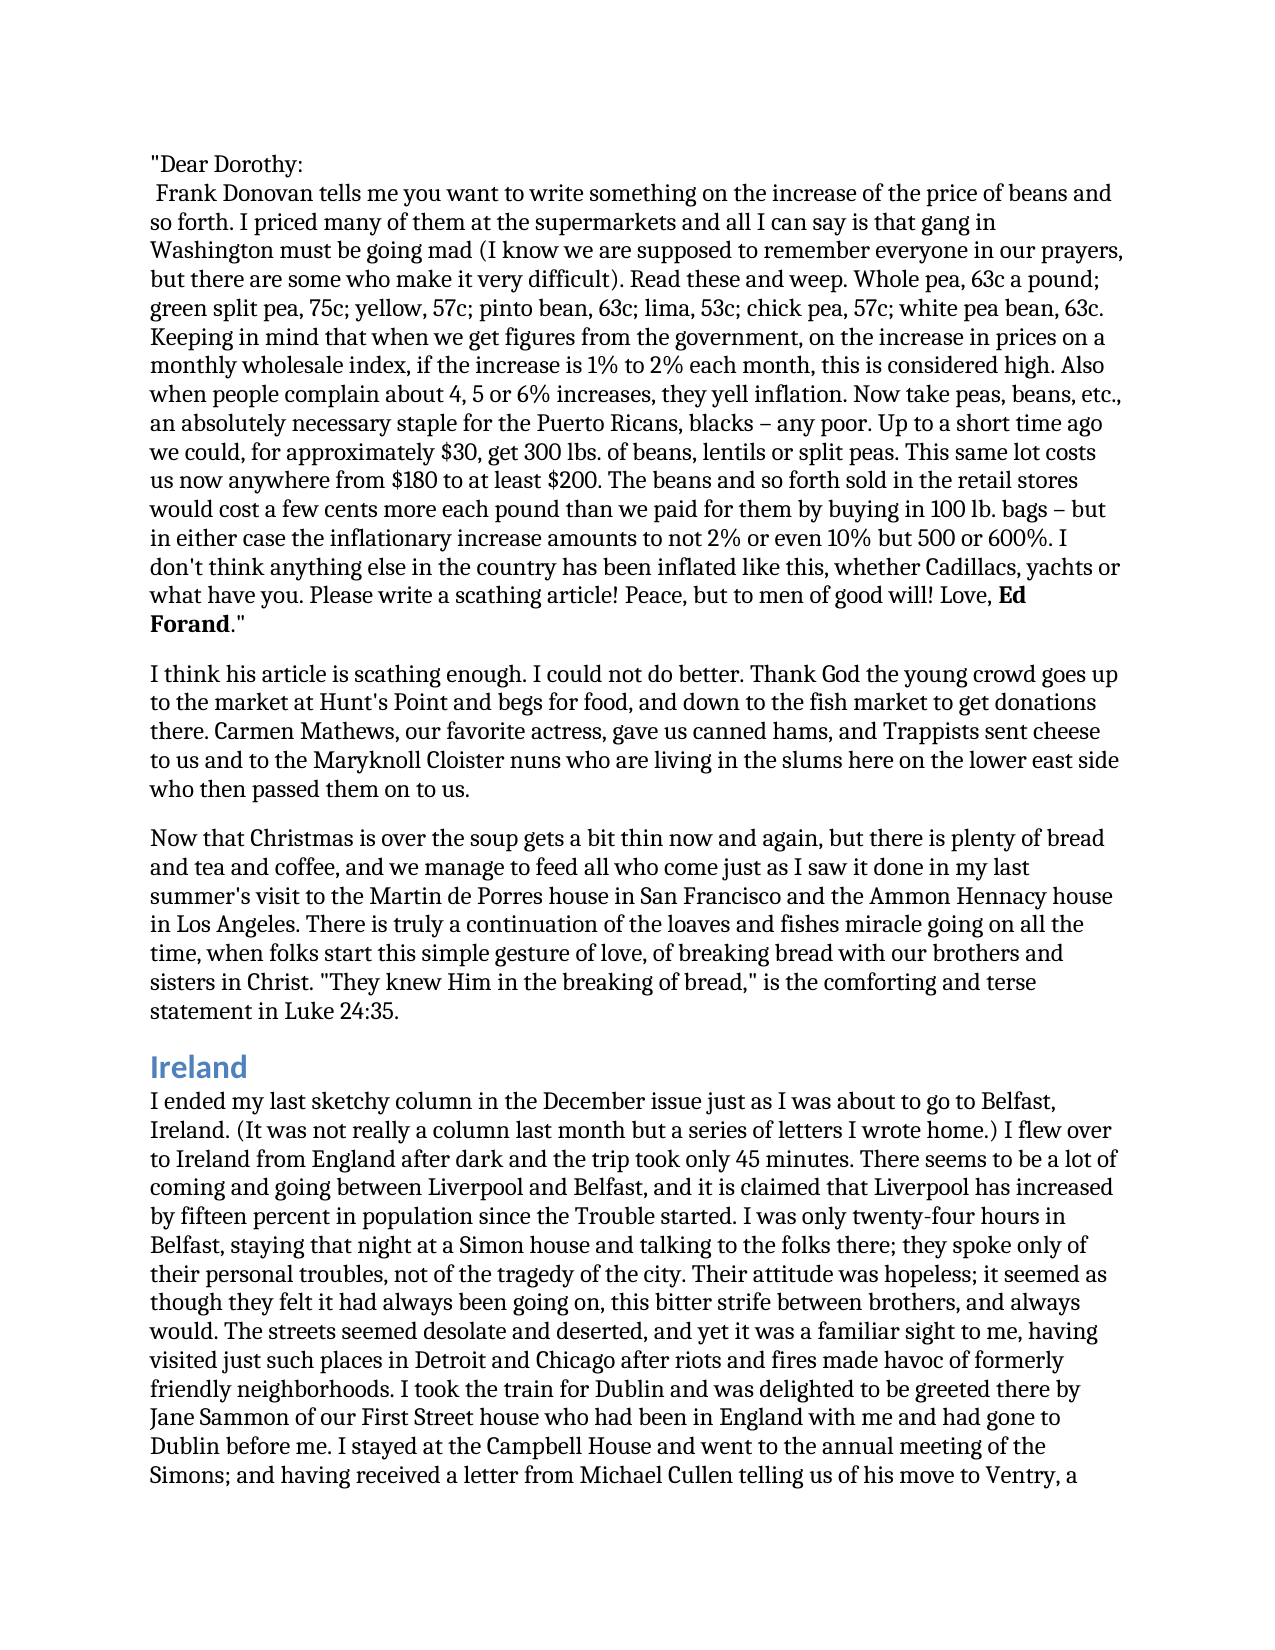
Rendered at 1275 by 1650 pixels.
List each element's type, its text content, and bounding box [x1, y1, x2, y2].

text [150, 1087, 1125, 1489]
text Now that Christmas is over the soup gets a bit thin now and again, but there is plenty of bread and tea and coffee, and we manage to feed all who come just as I saw it done in my last summer's visit to the Martin de Porres house in San Francisco and the Ammon Hennacy house in Los Angeles. There is truly a continuation of the loaves and fishes miracle going on all the time, when folks start this simple gesture of love, of breaking bread with our brothers and sisters in Christ. "They knew Him in the breaking of bread," is the comforting and terse statement in Luke 24:35. [150, 824, 1125, 1025]
text I think his article is scathing enough. I could not do better. Thank God the young crowd goes up to the market at Hunt's Point and begs for food, and down to the fish market to get donations there. Carmen Mathews, our favorite actress, gave us canned hams, and Trappists sent cheese to us and to the Maryknoll Cloister nuns who are living in the slums here on the lower east side who then passed them on to us. [150, 659, 1125, 803]
subtitle Ireland [150, 1046, 1125, 1087]
text "Dear Dorothy: Frank Donovan tells me you want to write something on the increase of the price of beans and so forth. I priced many of them at the supermarkets and all I can say is that gang in Washington must be going mad (I know we are supposed to remember everyone in our prayers, but there are some who make it very difficult). Read these and weep. Whole pea, 63c a pound; green split pea, 75c; yellow, 57c; pinto bean, 63c; lima, 53c; chick pea, 57c; white pea bean, 63c. Keeping in mind that when we get figures from the government, on the increase in prices on a monthly wholesale index, if the increase is 1% to 2% each month, this is considered high. Also when people complain about 4, 5 or 6% increases, they yell inflation. Now take peas, beans, etc., an absolutely necessary staple for the Puerto Ricans, blacks – any poor. Up to a short time ago we could, for approximately $30, get 300 lbs. of beans, lentils or split peas. This same lot costs us now anywhere from $180 to at least $200. The beans and so forth sold in the retail stores would cost a few cents more each pound than we paid for them by buying in 100 lb. bags – but in either case the inflationary increase amounts to not 2% or even 10% but 500 or 600%. I don't think anything else in the country has been inflated like this, whether Cadillacs, yachts or what have you. Please write a scathing article! Peace, but to men of good will! Love, Ed Forand." [150, 150, 1125, 639]
